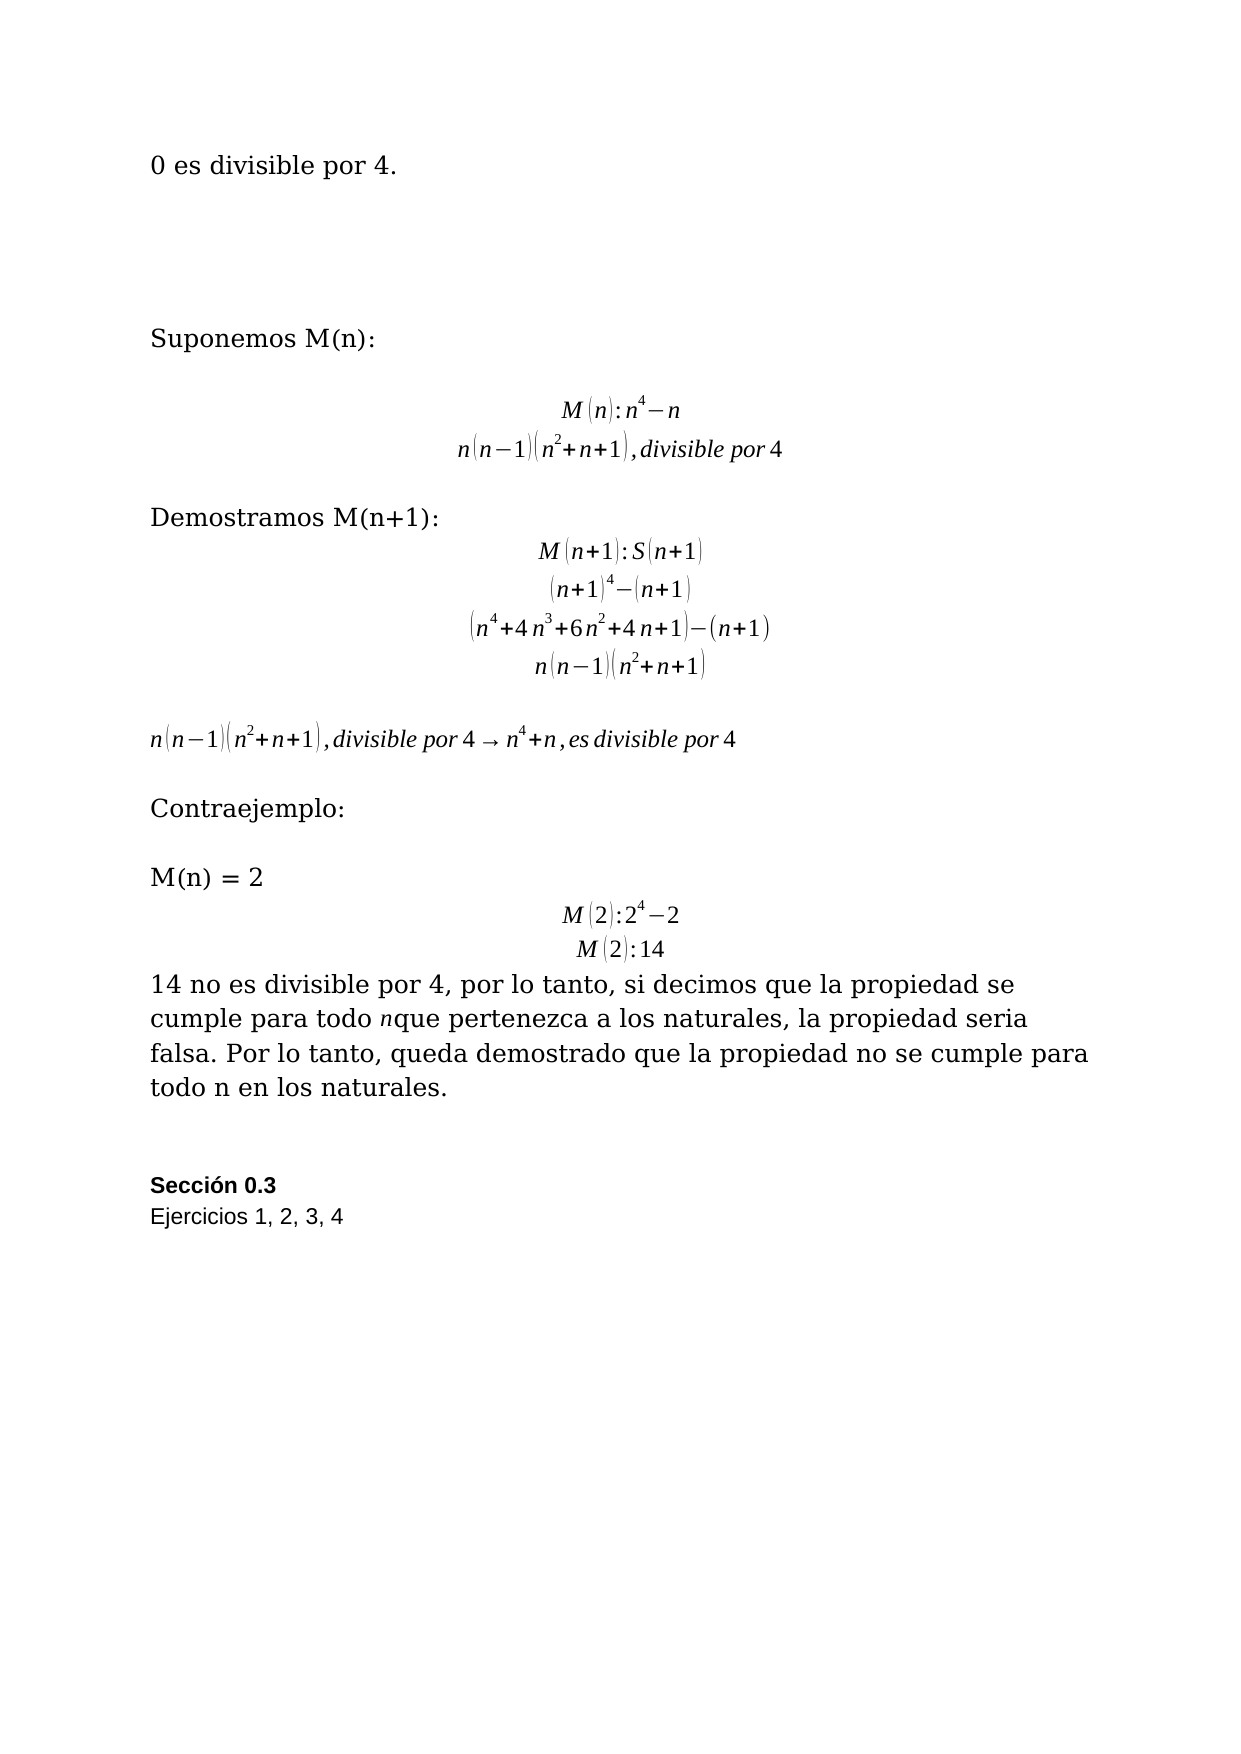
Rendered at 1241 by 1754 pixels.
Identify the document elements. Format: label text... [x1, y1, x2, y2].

text 14 no es divisible por 4, por lo tanto, si decimos que la propiedad se cumple para todo que pertenezca a los naturales, la propiedad seria falsa. Por lo tanto, queda demostrado que la propiedad no se cumple para todo n en los naturales. [150, 968, 1090, 1102]
text M(n) = 2 [150, 862, 1090, 892]
text Demostramos M(n+1): [150, 502, 1090, 532]
text Suponemos M(n): [150, 322, 1090, 352]
text Ejercicios 1, 2, 3, 4 [150, 1203, 1090, 1229]
text Sección 0.3 [150, 1172, 1090, 1199]
text Contraejemplo: [150, 793, 1090, 823]
text 0 es divisible por 4. [150, 150, 1090, 180]
